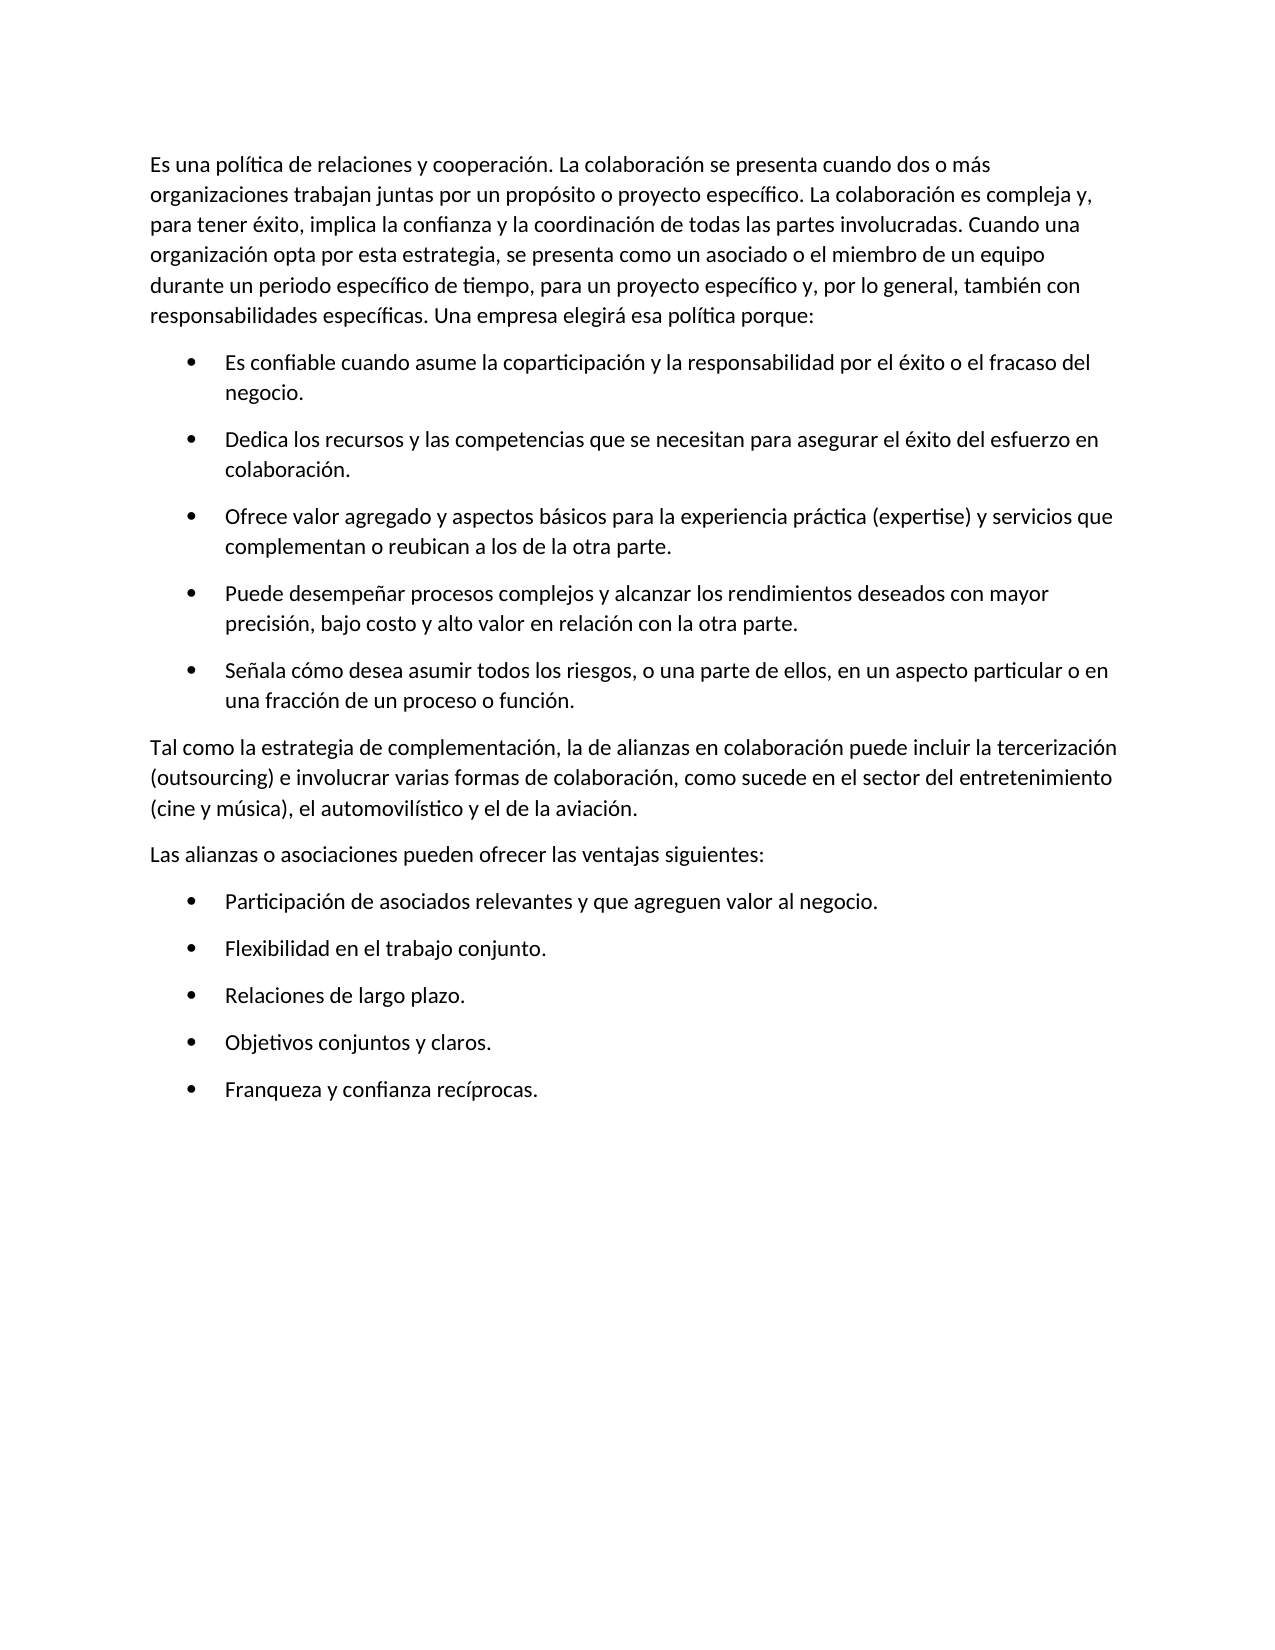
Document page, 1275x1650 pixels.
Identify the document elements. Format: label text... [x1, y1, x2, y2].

list Objetivos conjuntos y claros. [187, 1028, 1125, 1056]
list Es confiable cuando asume la coparticipación y la responsabilidad por el éxito o el fracaso del negocio. [187, 348, 1125, 406]
list Señala cómo desea asumir todos los riesgos, o una parte de ellos, en un aspecto particular o en una fracción de un proceso o función. [187, 656, 1125, 714]
list Puede desempeñar procesos complejos y alcanzar los rendimientos deseados con mayor precisión, bajo costo y alto valor en relación con la otra parte. [187, 579, 1125, 637]
text Las alianzas o asociaciones pueden ofrecer las ventajas siguientes: [150, 841, 1125, 869]
list Flexibilidad en el trabajo conjunto. [187, 934, 1125, 962]
list Franqueza y confianza recíprocas. [187, 1075, 1125, 1103]
list Participación de asociados relevantes y que agreguen valor al negocio. [187, 887, 1125, 916]
list Dedica los recursos y las competencias que se necesitan para asegurar el éxito del esfuerzo en colaboración. [187, 425, 1125, 483]
text Tal como la estrategia de complementación, la de alianzas en colaboración puede incluir la tercerización (outsourcing) e involucrar varias formas de colaboración, como sucede en el sector del entretenimiento (cine y música), el automovilístico y el de la aviación. [150, 733, 1125, 822]
text Es una política de relaciones y cooperación. La colaboración se presenta cuando dos o más organizaciones trabajan juntas por un propósito o proyecto específico. La colaboración es compleja y, para tener éxito, implica la confianza y la coordinación de todas las partes involucradas. Cuando una organización opta por esta estrategia, se presenta como un asociado o el miembro de un equipo durante un periodo específico de tiempo, para un proyecto específico y, por lo general, también con responsabilidades específicas. Una empresa elegirá esa política porque: [150, 150, 1125, 329]
list Ofrece valor agregado y aspectos básicos para la experiencia práctica (expertise) y servicios que complementan o reubican a los de la otra parte. [187, 502, 1125, 560]
list Relaciones de largo plazo. [187, 981, 1125, 1009]
